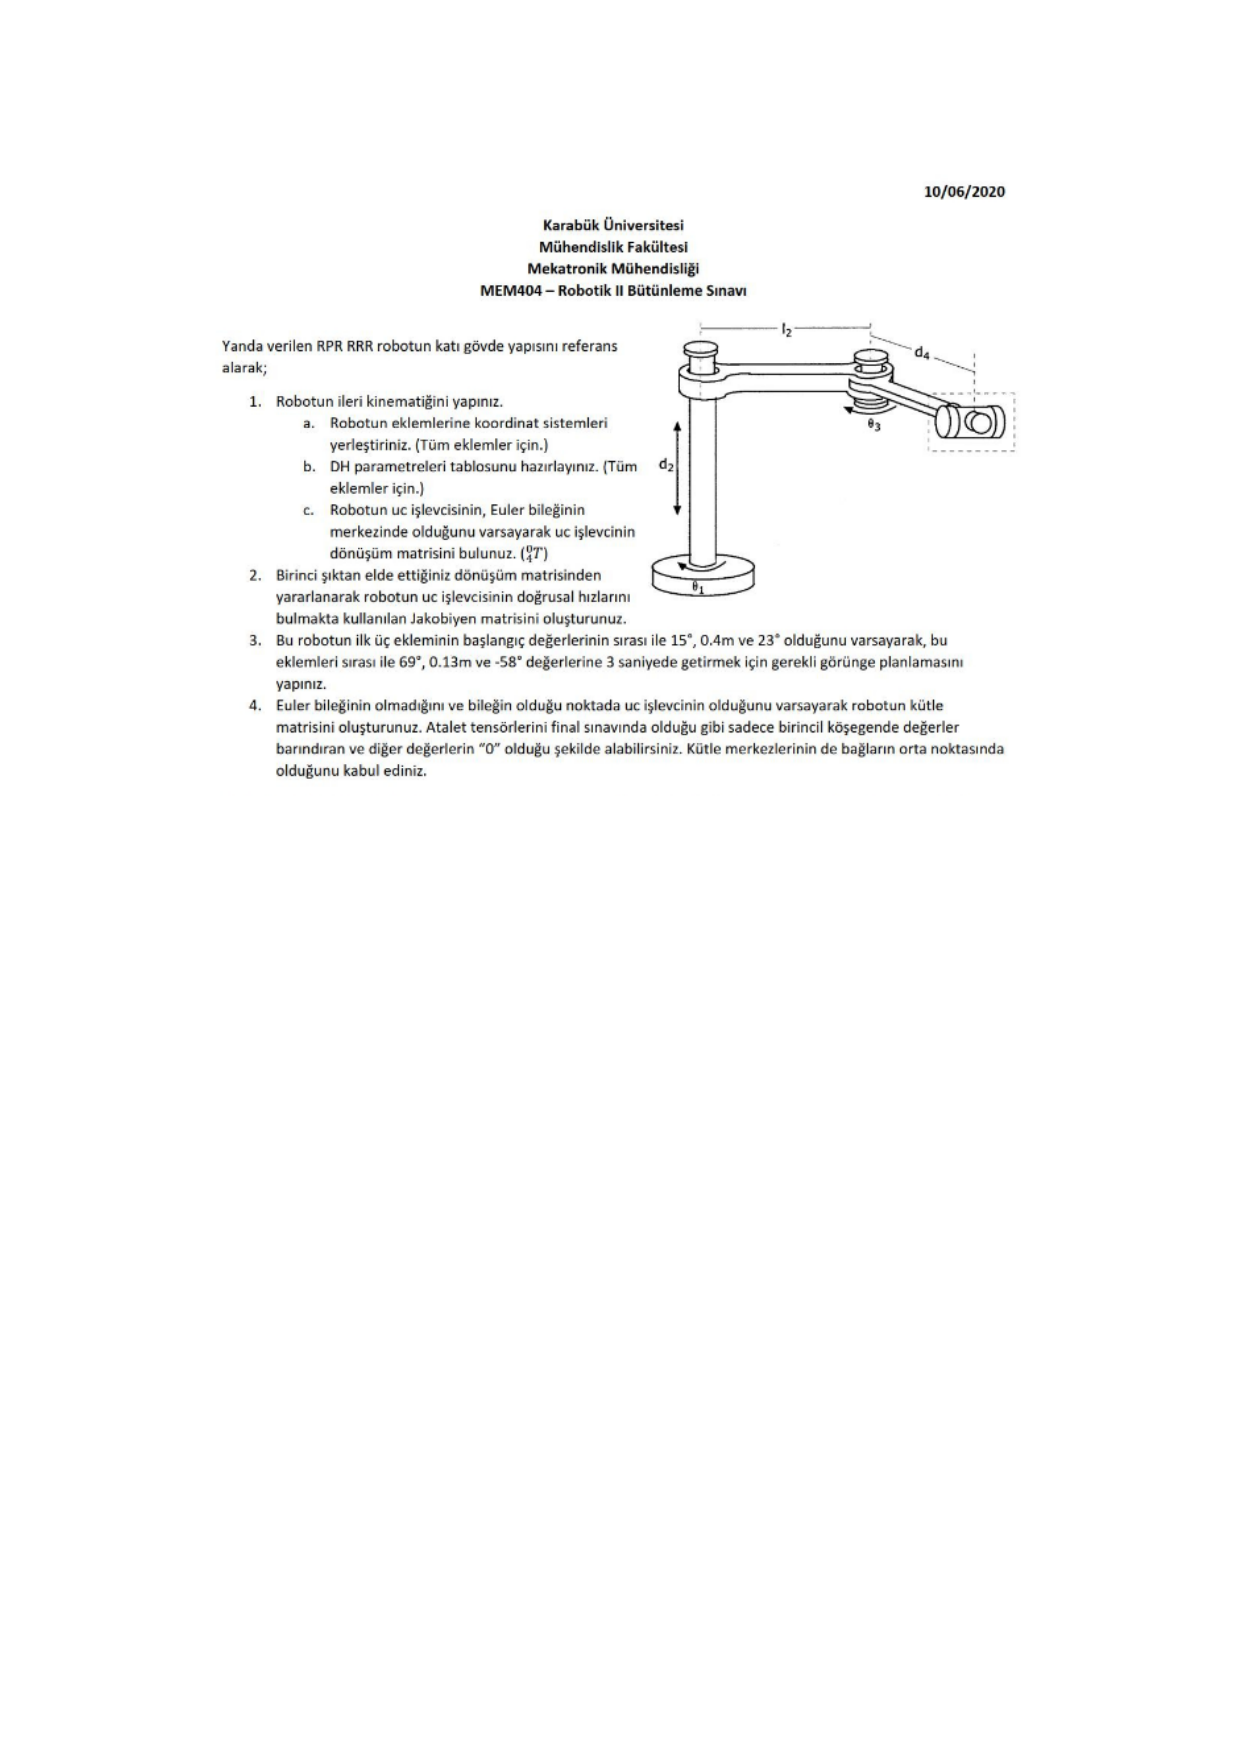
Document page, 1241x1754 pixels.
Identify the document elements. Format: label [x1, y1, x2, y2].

picture [187, 147, 1053, 796]
